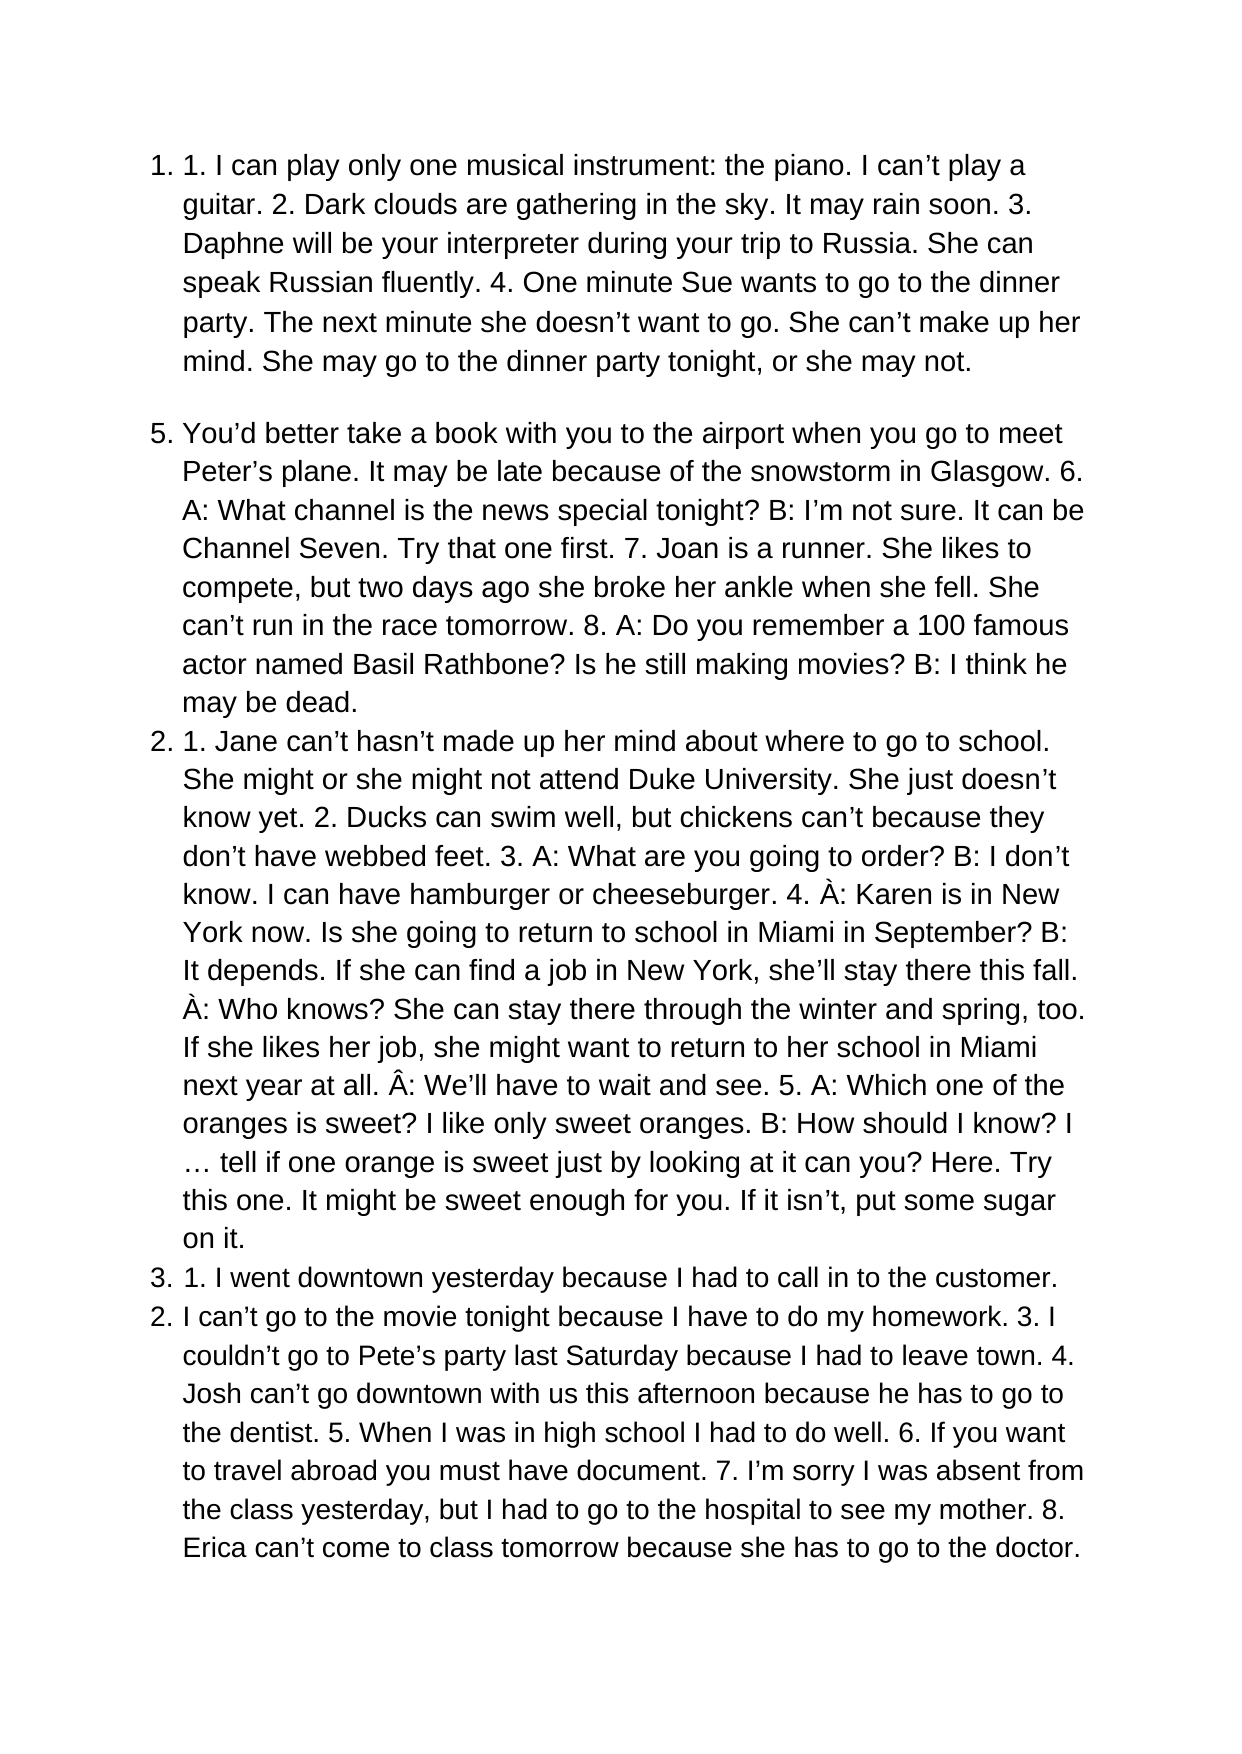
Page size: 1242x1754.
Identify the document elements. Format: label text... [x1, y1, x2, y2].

list I can’t go to the movie tonight because I have to do my homework. 3. I couldn’t go to Pete’s party last Saturday because I had to leave town. 4. Josh can’t go downtown with us this afternoon because he has to go to the dentist. 5. When I was in high school I had to do well. 6. If you want to travel abroad you must have document. 7. I’m sorry I was absent from the class yesterday, but I had to go to the hospital to see my mother. 8. Erica can’t come to class tomorrow because she has to go to the doctor. [150, 1300, 1087, 1563]
list You’d better take a book with you to the airport when you go to meet Peter’s plane. It may be late because of the snowstorm in Glasgow. 6. A: What channel is the news special tonight? B: I’m not sure. It can be Channel Seven. Try that one first. 7. Joan is a runner. She likes to compete, but two days ago she broke her ankle when she fell. She can’t run in the race tomorrow. 8. A: Do you remember a 100 famous actor named Basil Rathbone? Is he still making movies? B: I think he may be dead. [150, 416, 1085, 719]
list 1. Jane can’t hasn’t made up her mind about where to go to school. She might or she might not attend Duke University. She just doesn’t know yet. 2. Ducks can swim well, but chickens can’t because they don’t have webbed feet. 3. A: What are you going to order? B: I don’t know. I can have hamburger or cheeseburger. 4. À: Karen is in New York now. Is she going to return to school in Miami in September? B: It depends. If she can find a job in New York, she’ll stay there this fall. À: Who knows? She can stay there through the winter and spring, too. If she likes her job, she might want to return to her school in Miami next year at all. Â: We’ll have to wait and see. 5. A: Which one of the oranges is sweet? I like only sweet oranges. B: How should I know? I … tell if one orange is sweet just by looking at it can you? Here. Try this one. It might be sweet enough for you. If it isn’t, put some sugar on it. [150, 724, 1087, 1254]
list 1. I can play only one musical instrument: the piano. I can’t play a guitar. 2. Dark clouds are gathering in the sky. It may rain soon. 3. Daphne will be your interpreter during your trip to Russia. She can speak Russian fluently. 4. One minute Sue wants to go to the dinner party. The next minute she doesn’t want to go. She can’t make up her mind. She may go to the dinner party tonight, or she may not. [150, 148, 1087, 377]
list 1. I went downtown yesterday because I had to call in to the customer. [150, 1261, 1092, 1294]
